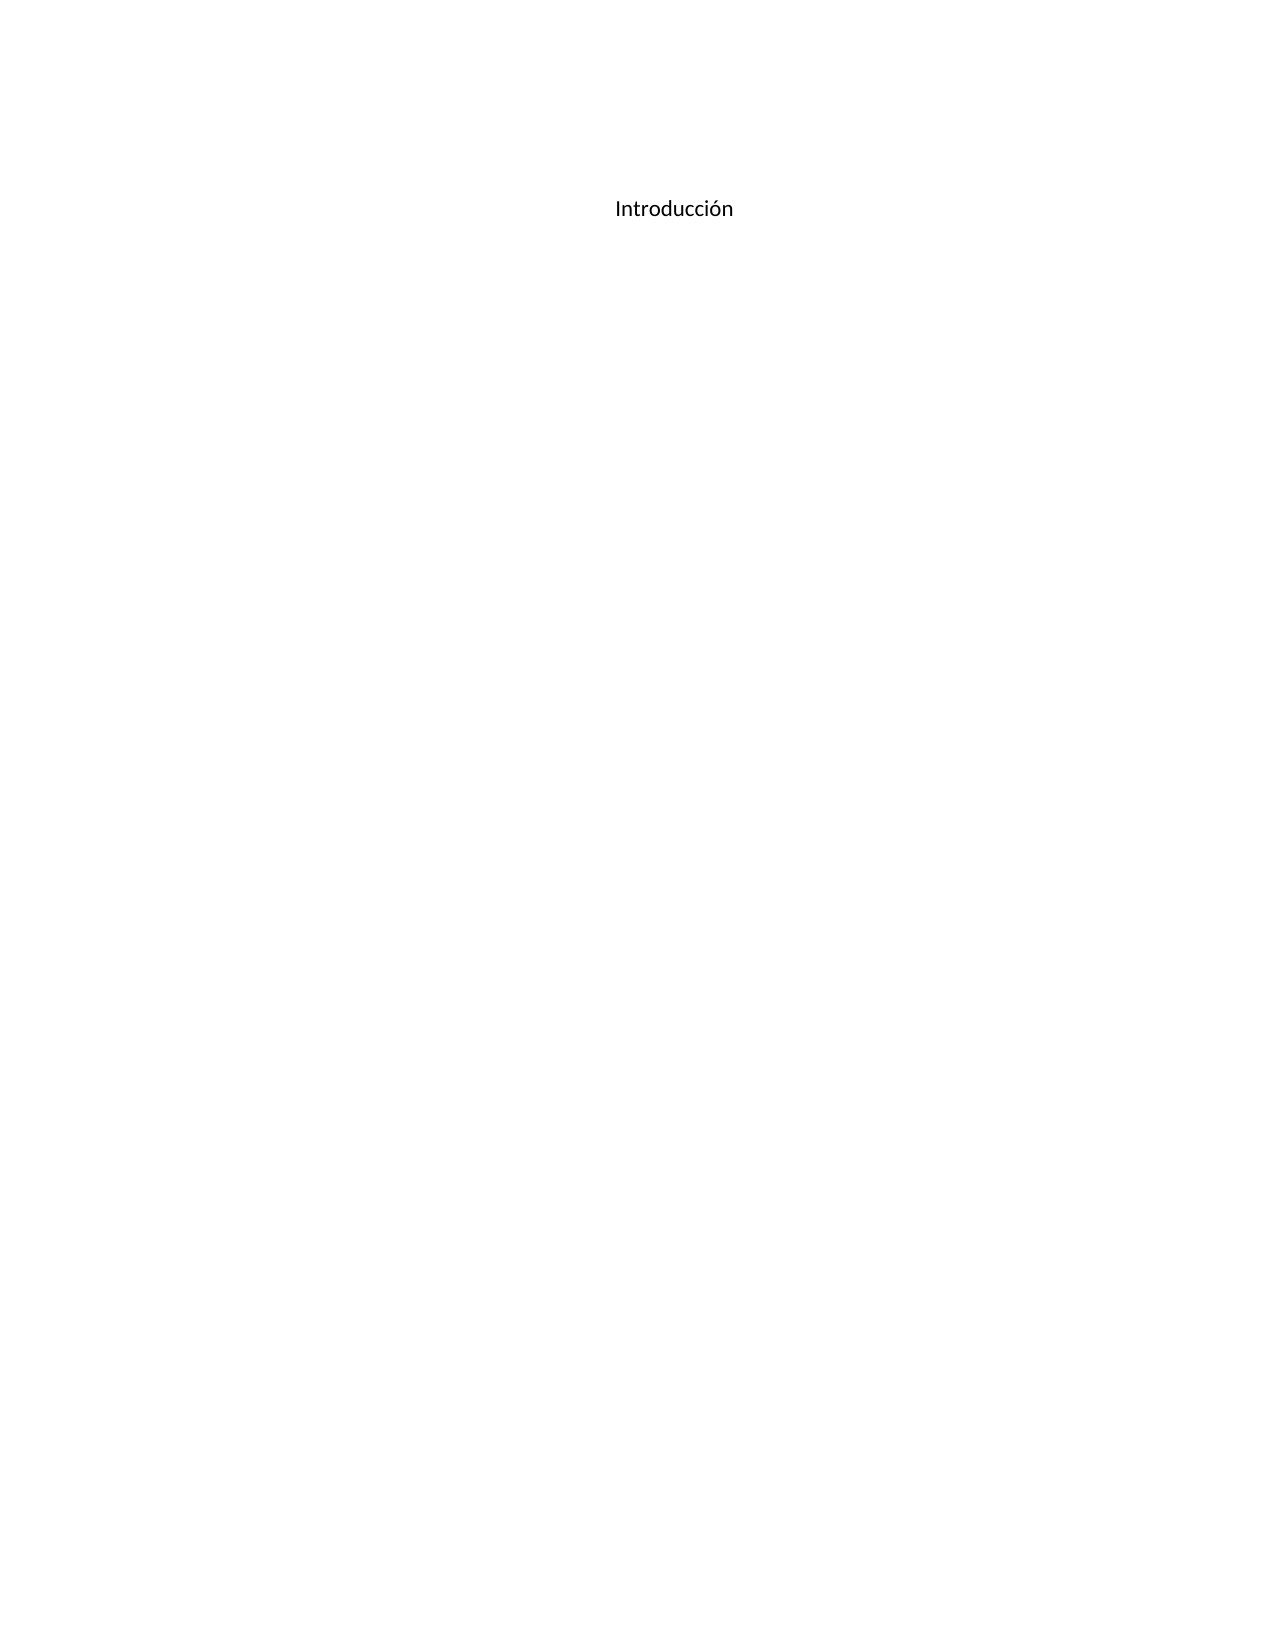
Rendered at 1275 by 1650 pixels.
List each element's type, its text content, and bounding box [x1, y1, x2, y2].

text Introducción [177, 194, 1098, 222]
